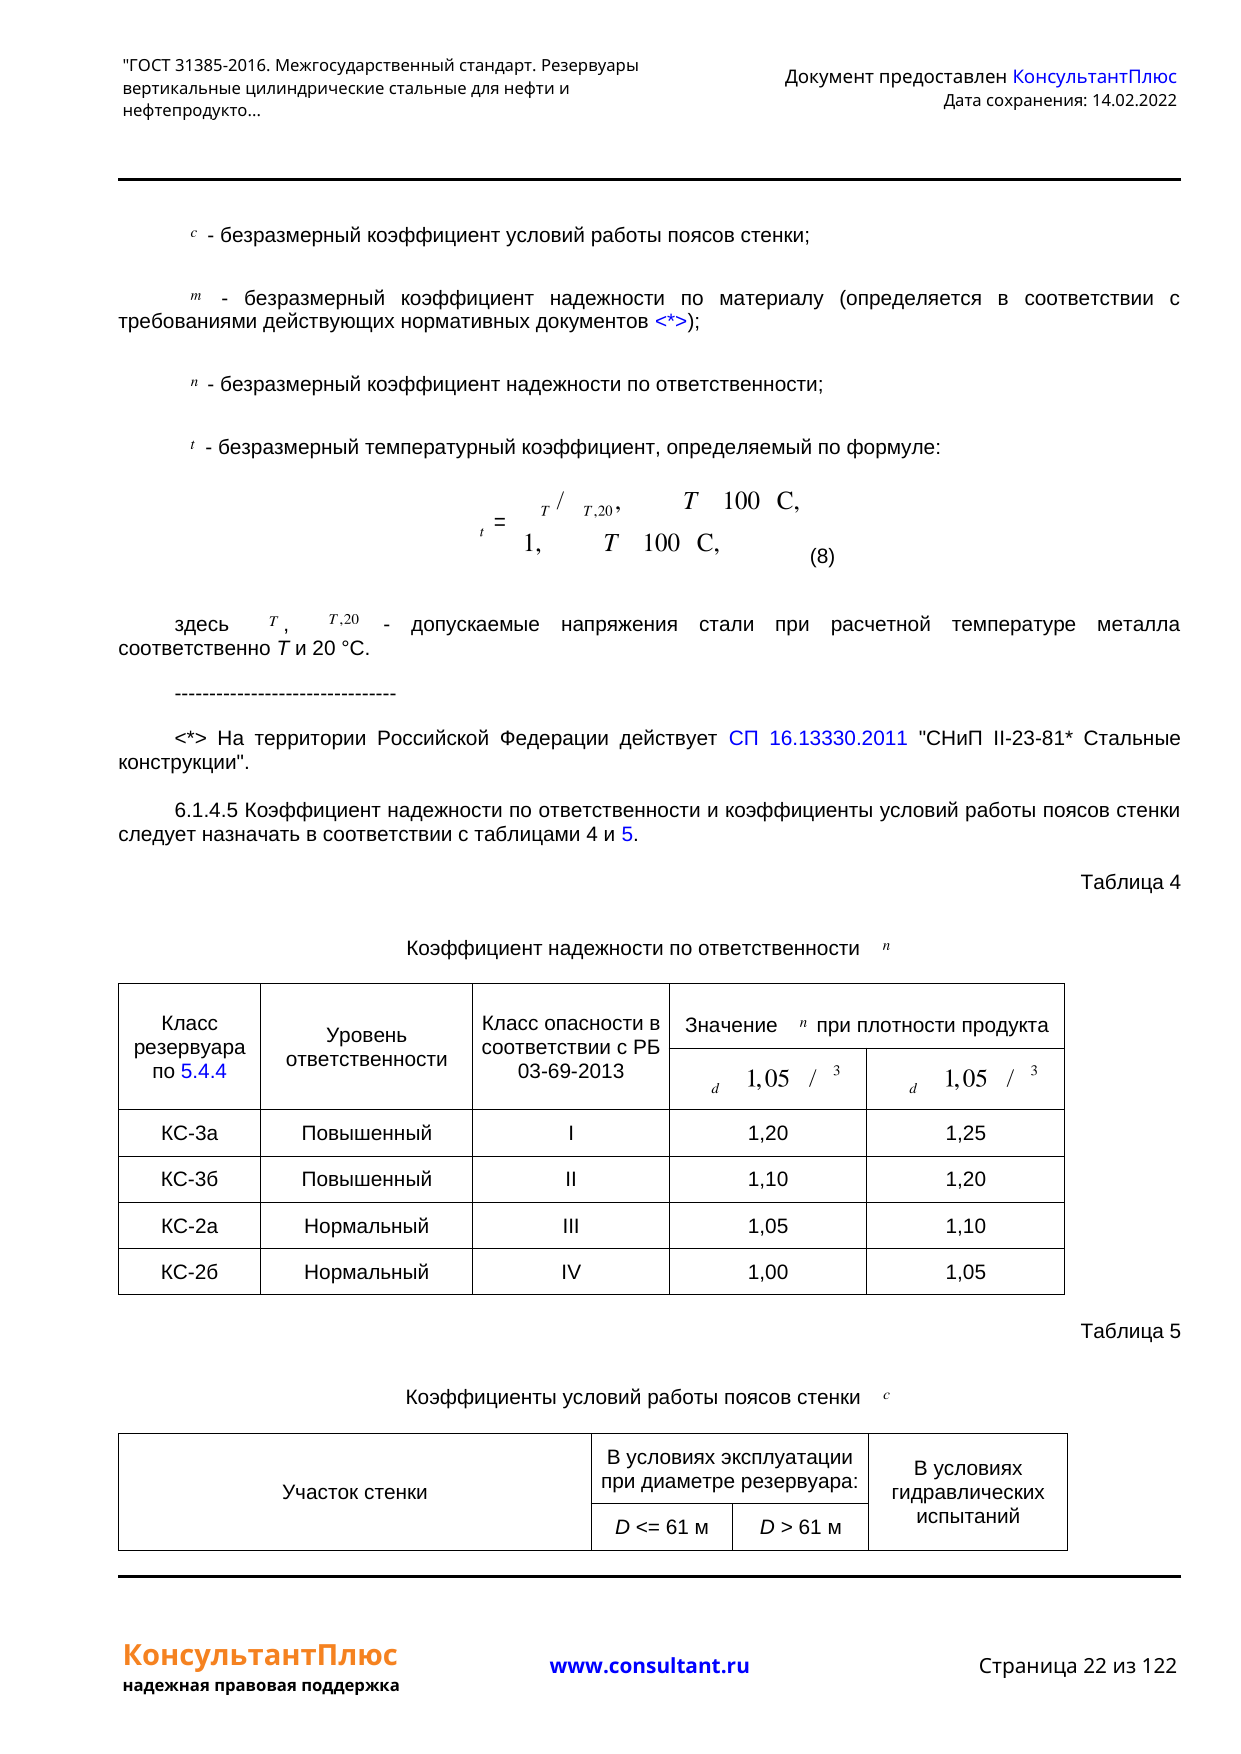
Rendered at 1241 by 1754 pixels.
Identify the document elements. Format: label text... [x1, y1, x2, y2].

table_cell 1,20 [867, 1157, 1064, 1202]
text Таблица 4 [118, 869, 1181, 893]
table_cell [867, 1049, 1064, 1109]
table_cell D > 61 м [733, 1504, 868, 1549]
table_cell Нормальный [261, 1249, 472, 1294]
table_cell КС-3б [119, 1157, 260, 1202]
table_cell 1,25 [867, 1110, 1064, 1156]
table_cell КС-2а [119, 1203, 260, 1248]
table_cell 1,05 [670, 1203, 866, 1248]
text - безразмерный температурный коэффициент, определяемый по формуле: [118, 417, 1181, 459]
text Коэффициенты условий работы поясов стенки [118, 1367, 1181, 1409]
text - безразмерный коэффициент условий работы поясов стенки; [118, 205, 1181, 247]
table_header Класс резервуара по 5.4.4 [119, 984, 260, 1109]
table_cell 1,10 [670, 1157, 866, 1202]
table_cell 1,20 [670, 1110, 866, 1156]
table_cell I [473, 1110, 669, 1156]
table_cell 1,10 [867, 1203, 1064, 1248]
text - безразмерный коэффициент надежности по ответственности; [118, 354, 1181, 396]
table_header В условиях эксплуатации при диаметре резервуара: [592, 1434, 868, 1503]
table_cell 1,00 [670, 1249, 866, 1294]
text Таблица 5 [118, 1319, 1181, 1343]
table_cell III [473, 1203, 669, 1248]
text (8) [118, 483, 1181, 568]
text 6.1.4.5 Коэффициент надежности по ответственности и коэффициенты условий работы поясов стенки следует назначать в соответствии с таблицами 4 и 5. [118, 798, 1181, 846]
table_header В условиях гидравлических испытаний [869, 1434, 1067, 1549]
table_cell D <= 61 м [592, 1504, 732, 1549]
table_cell [670, 1049, 866, 1109]
table_cell II [473, 1157, 669, 1202]
table_cell Нормальный [261, 1203, 472, 1248]
text Коэффициент надежности по ответственности [118, 917, 1181, 959]
table_header Класс опасности в соответствии с РБ 03-69-2013 [473, 984, 669, 1109]
text - безразмерный коэффициент надежности по материалу (определяется в соответствии с требованиями действующих нормативных документов <*>); [118, 267, 1181, 333]
table_header Уровень ответственности [261, 984, 472, 1109]
table_cell Повышенный [261, 1157, 472, 1202]
text <*> На территории Российской Федерации действует СП 16.13330.2011 "СНиП II-23-81* Стальные конструкции". [118, 726, 1181, 774]
table_cell Повышенный [261, 1110, 472, 1156]
table_header Участок стенки [119, 1434, 591, 1549]
table_header Значение при плотности продукта [670, 984, 1064, 1047]
table_cell IV [473, 1249, 669, 1294]
text -------------------------------- [118, 681, 1181, 705]
table_cell 1,05 [867, 1249, 1064, 1294]
text здесь , - допускаемые напряжения стали при расчетной температуре металла соответственно T и 20 °C. [118, 592, 1181, 660]
table_cell КС-3а [119, 1110, 260, 1156]
table_cell КС-2б [119, 1249, 260, 1294]
